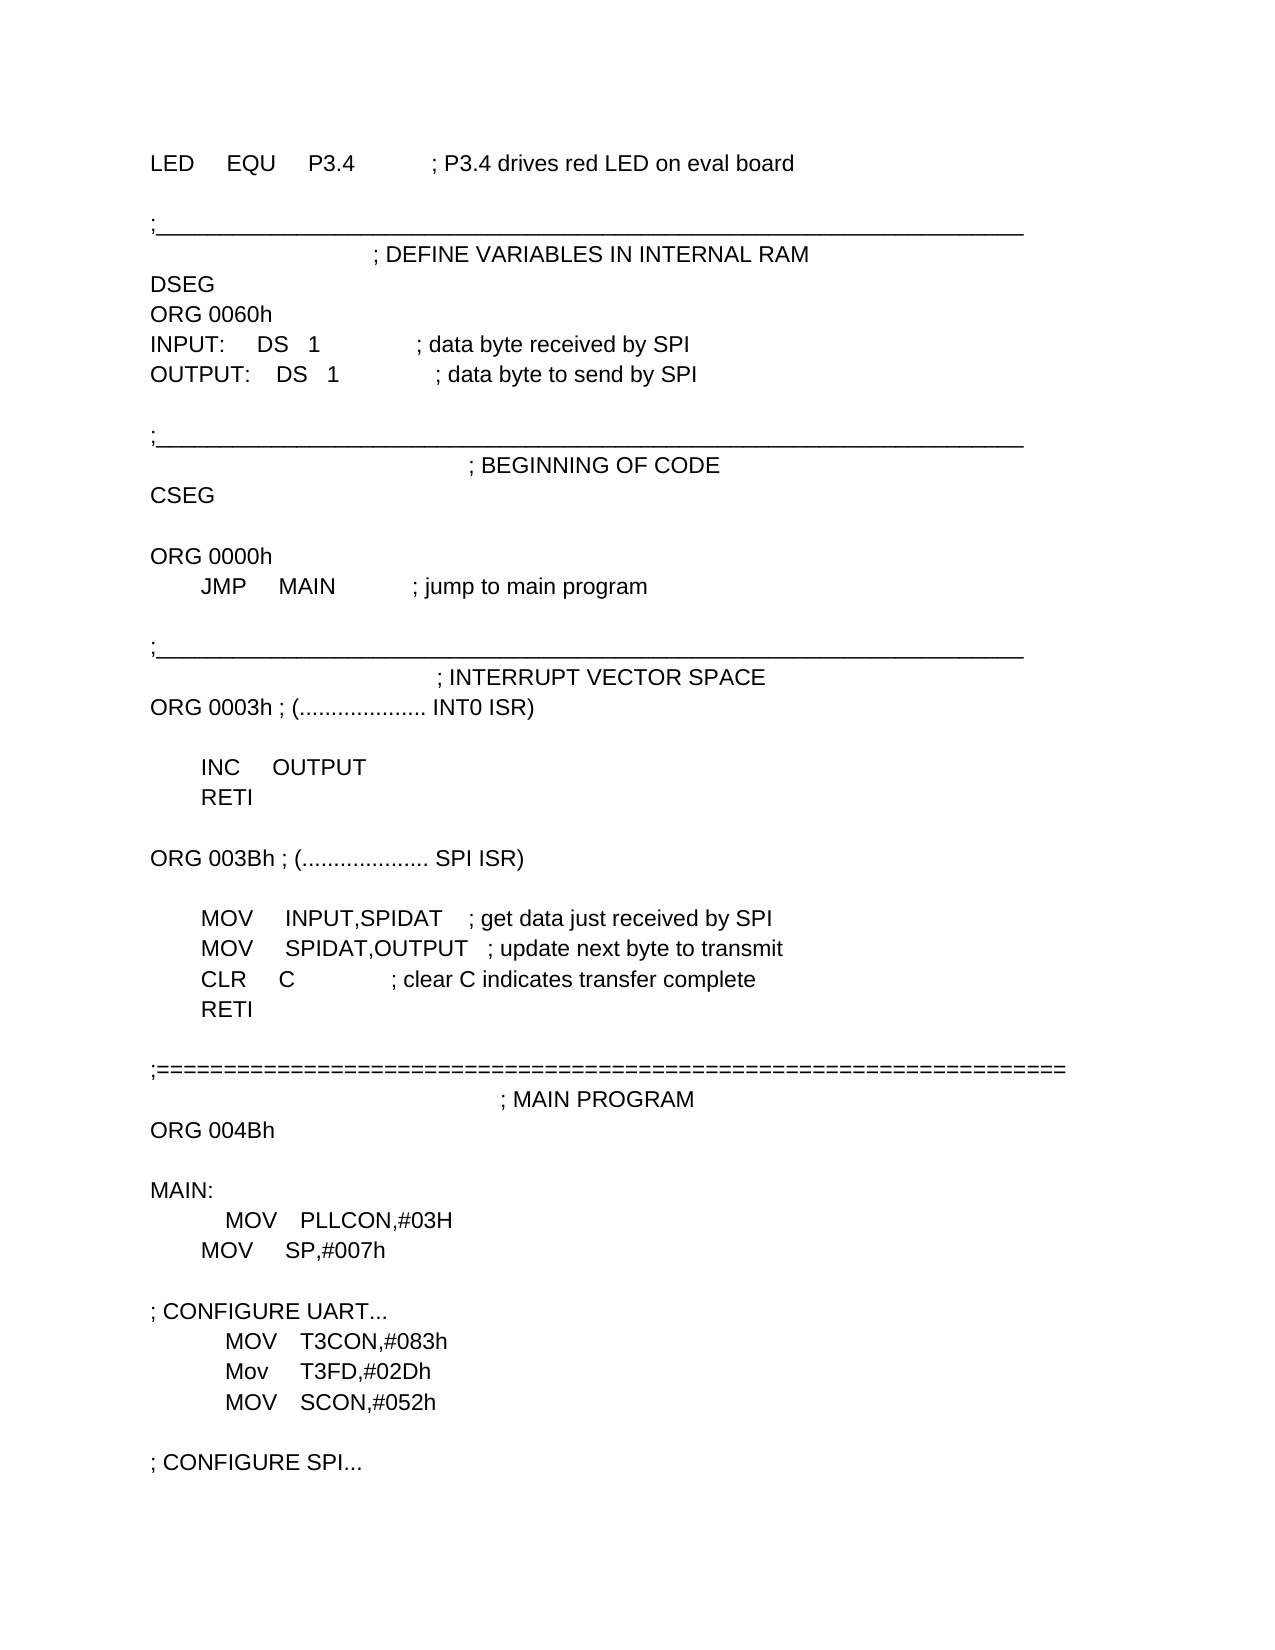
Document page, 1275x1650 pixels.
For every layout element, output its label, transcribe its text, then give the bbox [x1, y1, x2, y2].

text INC OUTPUT [150, 754, 1125, 781]
text MOV SCON,#052h [150, 1388, 1125, 1415]
text ; DEFINE VARIABLES IN INTERNAL RAM [150, 241, 1125, 267]
text ORG 0000h [150, 543, 1125, 569]
text ;____________________________________________________________________ [150, 210, 1125, 237]
text ; CONFIGURE SPI... [150, 1449, 1125, 1475]
text ORG 0003h ; (.................... INT0 ISR) [150, 694, 1125, 720]
text ORG 003Bh ; (.................... SPI ISR) [150, 845, 1125, 871]
text ORG 004Bh [150, 1117, 1125, 1143]
text CLR C ; clear C indicates transfer complete [150, 966, 1125, 992]
text MOV PLLCON,#03H [150, 1207, 1125, 1234]
text JMP MAIN ; jump to main program [150, 573, 1125, 599]
text ; MAIN PROGRAM [150, 1086, 1125, 1113]
text ; CONFIGURE UART... [150, 1298, 1125, 1324]
text MOV SP,#007h [150, 1237, 1125, 1264]
text MOV SPIDAT,OUTPUT ; update next byte to transmit [150, 935, 1125, 962]
text LED EQU P3.4 ; P3.4 drives red LED on eval board [150, 150, 1125, 176]
text RETI [150, 996, 1125, 1022]
text ;____________________________________________________________________ [150, 422, 1125, 448]
text ; INTERRUPT VECTOR SPACE [150, 663, 1125, 690]
text MOV T3CON,#083h [150, 1328, 1125, 1354]
text ; BEGINNING OF CODE [150, 452, 1125, 478]
text RETI [150, 784, 1125, 811]
text Mov T3FD,#02Dh [150, 1358, 1125, 1385]
text INPUT: DS 1 ; data byte received by SPI [150, 331, 1125, 358]
text CSEG [150, 482, 1125, 509]
text MAIN: [150, 1177, 1125, 1203]
text OUTPUT: DS 1 ; data byte to send by SPI [150, 361, 1125, 388]
text DSEG [150, 271, 1125, 297]
text MOV INPUT,SPIDAT ; get data just received by SPI [150, 905, 1125, 932]
text ;==================================================================== [150, 1056, 1125, 1083]
text ORG 0060h [150, 301, 1125, 327]
text ;____________________________________________________________________ [150, 633, 1125, 660]
